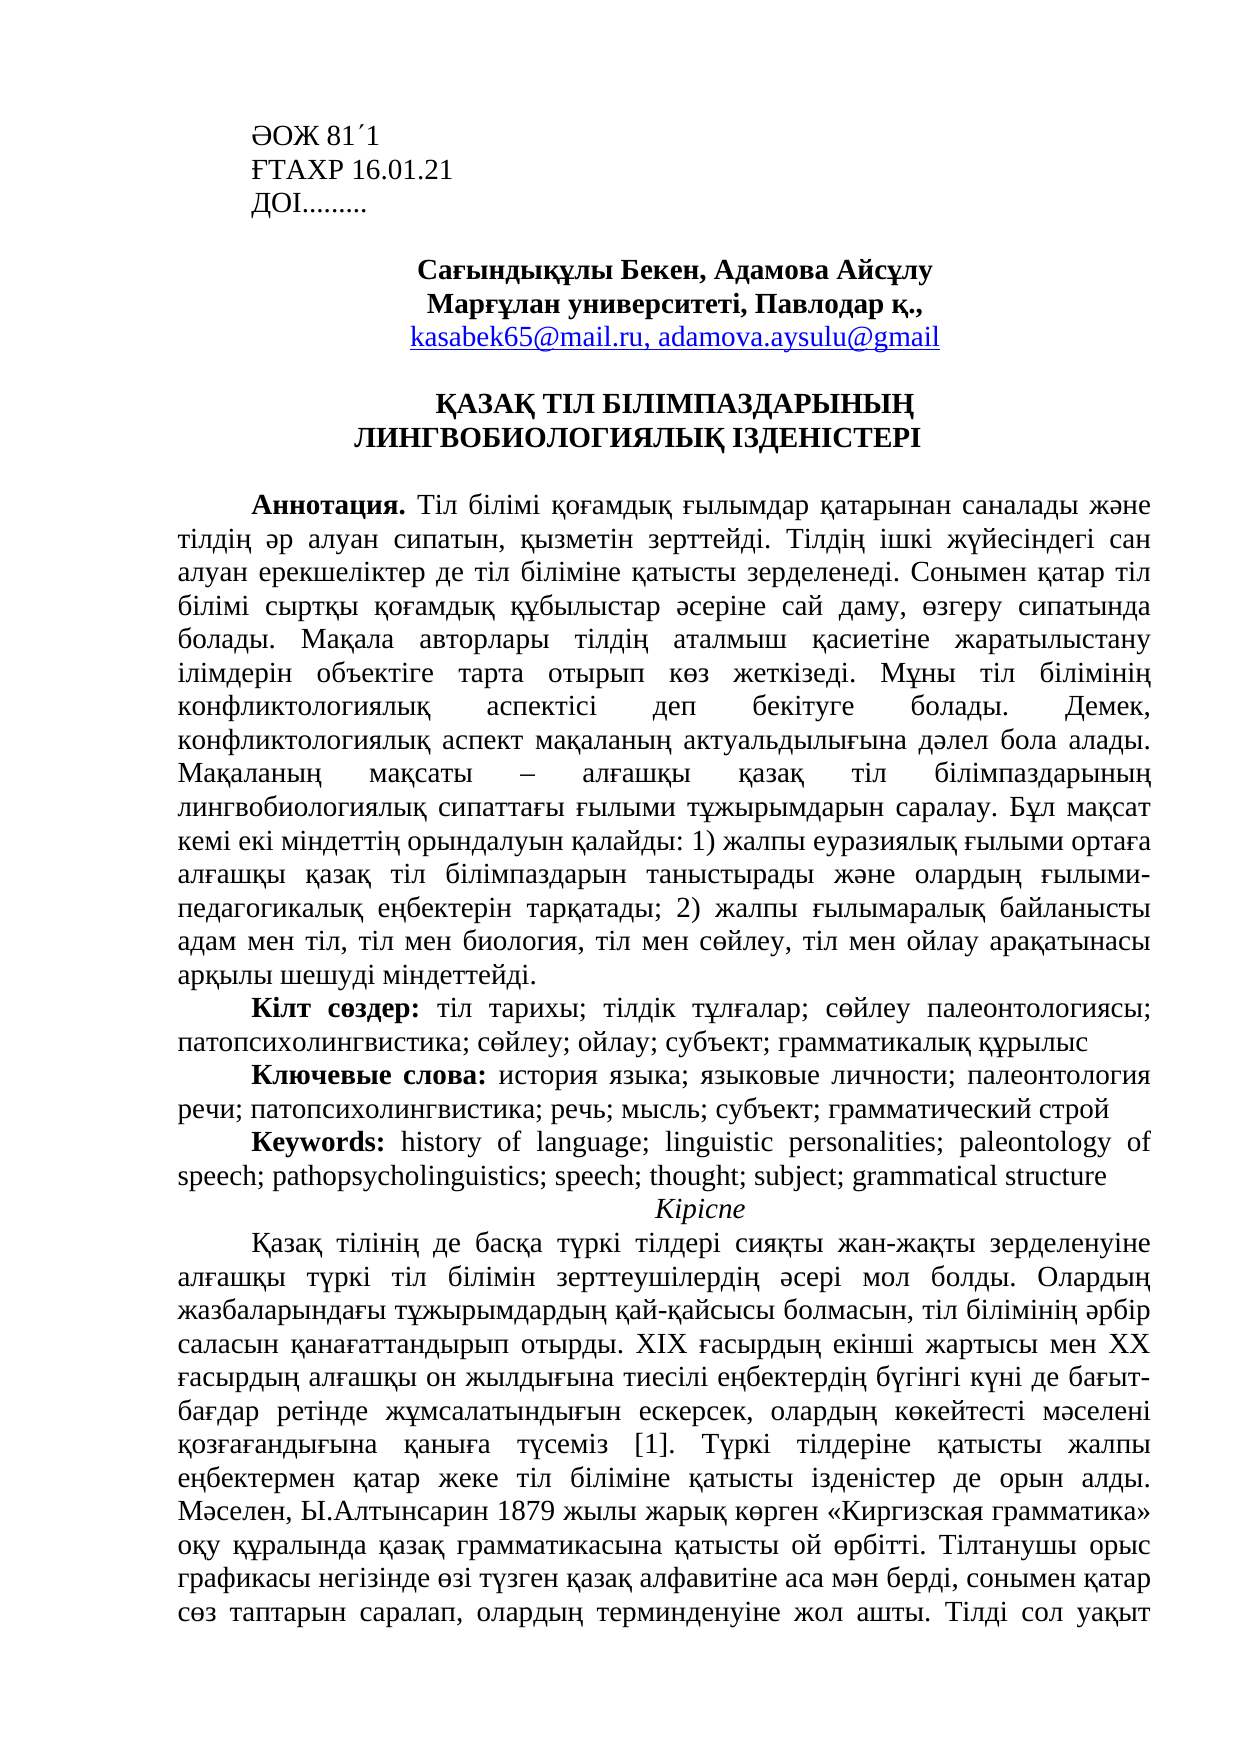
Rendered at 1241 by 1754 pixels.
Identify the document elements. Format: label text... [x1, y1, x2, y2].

text ҒТАХР 16.01.21 [177, 152, 1098, 185]
text Ключевые слова: история языка; языковые личности; палеонтология речи; патопсихолингвистика; речь; мысль; субъект; грамматический строй [177, 1057, 1152, 1124]
text kasabek65@mail.ru, adamova.aysulu@gmail [177, 319, 1098, 353]
text Кіріспе [177, 1192, 1152, 1225]
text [177, 1225, 1152, 1628]
text Кілт сөздер: тіл тарихы; тілдік тұлғалар; сөйлеу палеонтологиясы; патопсихолингвистика; сөйлеу; ойлау; субъект; грамматикалық құрылыс [177, 990, 1152, 1057]
text ӘОЖ 811 [177, 118, 1098, 152]
text ДОІ......... [177, 185, 1098, 219]
text Қазақ тіл білімпаздарының лингвобиологиялық ізденістері [177, 387, 1098, 454]
text Сағындықұлы Бекен, Адамова Айсұлу [177, 252, 1098, 286]
text Кeywords: history of language; linguistic personalities; paleontology of speech; pathopsycholinguistics; speech; thought; subject; grammatical structure [177, 1124, 1152, 1192]
text Аннотация. Тіл білімі қоғамдық ғылымдар қатарынан саналады және тілдің әр алуан сипатын, қызметін зерттейді. Тілдің ішкі жүйесіндегі сан алуан ерекшеліктер де тіл біліміне қатысты зерделенеді. Сонымен қатар тіл білімі сыртқы қоғамдық құбылыстар әсеріне сай даму, өзгеру сипатында болады. Мақала авторлары тілдің аталмыш қасиетіне жаратылыстану ілімдерін объектіге тарта отырып көз жеткізеді. Мұны тіл білімінің конфликтологиялық аспектісі деп бекітуге болады. Демек, конфликтологиялық аспект мақаланың актуальдылығына дәлел бола алады. Мақаланың мақсаты – алғашқы қазақ тіл білімпаздарының лингвобиологиялық сипаттағы ғылыми тұжырымдарын саралау. Бұл мақсат кемі екі міндеттің орындалуын қалайды: 1) жалпы еуразиялық ғылыми ортаға алғашқы қазақ тіл білімпаздарын таныстырады және олардың ғылыми-педагогикалық еңбектерін тарқатады; 2) жалпы ғылымаралық байланысты адам мен тіл, тіл мен биология, тіл мен сөйлеу, тіл мен ойлау арақатынасы арқылы шешуді міндеттейді. [177, 487, 1152, 990]
text Марғұлан университеті, Павлодар қ., [177, 286, 1098, 319]
